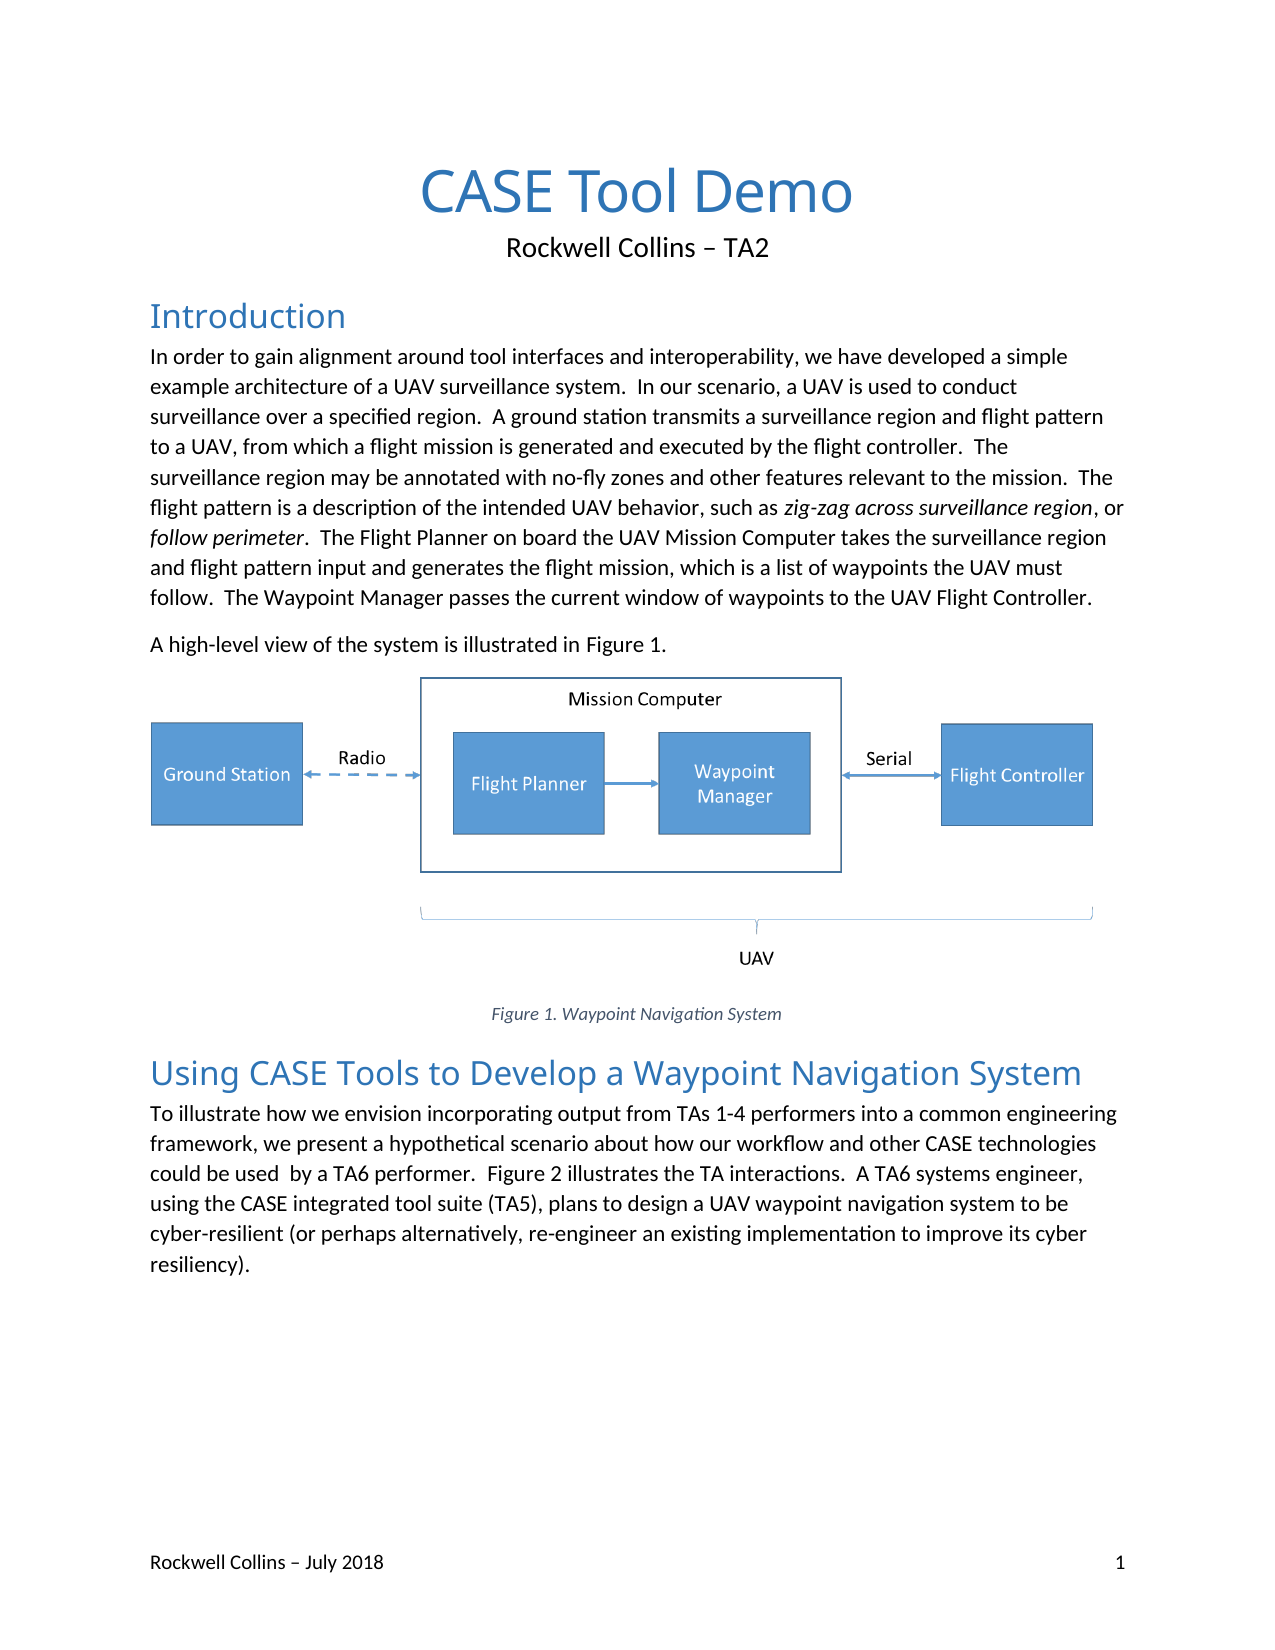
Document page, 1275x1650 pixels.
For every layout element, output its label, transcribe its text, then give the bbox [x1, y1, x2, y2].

text Rockwell Collins – TA2 [150, 229, 1125, 265]
subtitle Introduction [150, 293, 1125, 338]
subtitle Using CASE Tools to Develop a Waypoint Navigation System [150, 1050, 1125, 1095]
picture [150, 677, 1097, 983]
text In order to gain alignment around tool interfaces and interoperability, we have developed a simple example architecture of a UAV surveillance system. In our scenario, a UAV is used to conduct surveillance over a specified region. A ground station transmits a surveillance region and flight pattern to a UAV, from which a flight mission is generated and executed by the flight controller. The surveillance region may be annotated with no-fly zones and other features relevant to the mission. The flight pattern is a description of the intended UAV behavior, such as zig-zag across surveillance region, or follow perimeter. The Flight Planner on board the UAV Mission Computer takes the surveillance region and flight pattern input and generates the flight mission, which is a list of waypoints the UAV must follow. The Waypoint Manager passes the current window of waypoints to the UAV Flight Controller. [150, 342, 1125, 612]
text To illustrate how we envision incorporating output from TAs 1-4 performers into a common engineering framework, we present a hypothetical scenario about how our workflow and other CASE technologies could be used by a TA6 performer. Figure 2 illustrates the TA interactions. A TA6 systems engineer, using the CASE integrated tool suite (TA5), plans to design a UAV waypoint navigation system to be cyber-resilient (or perhaps alternatively, re-engineer an existing implementation to improve its cyber resiliency). [150, 1099, 1125, 1278]
title CASE Tool Demo [150, 150, 1125, 229]
